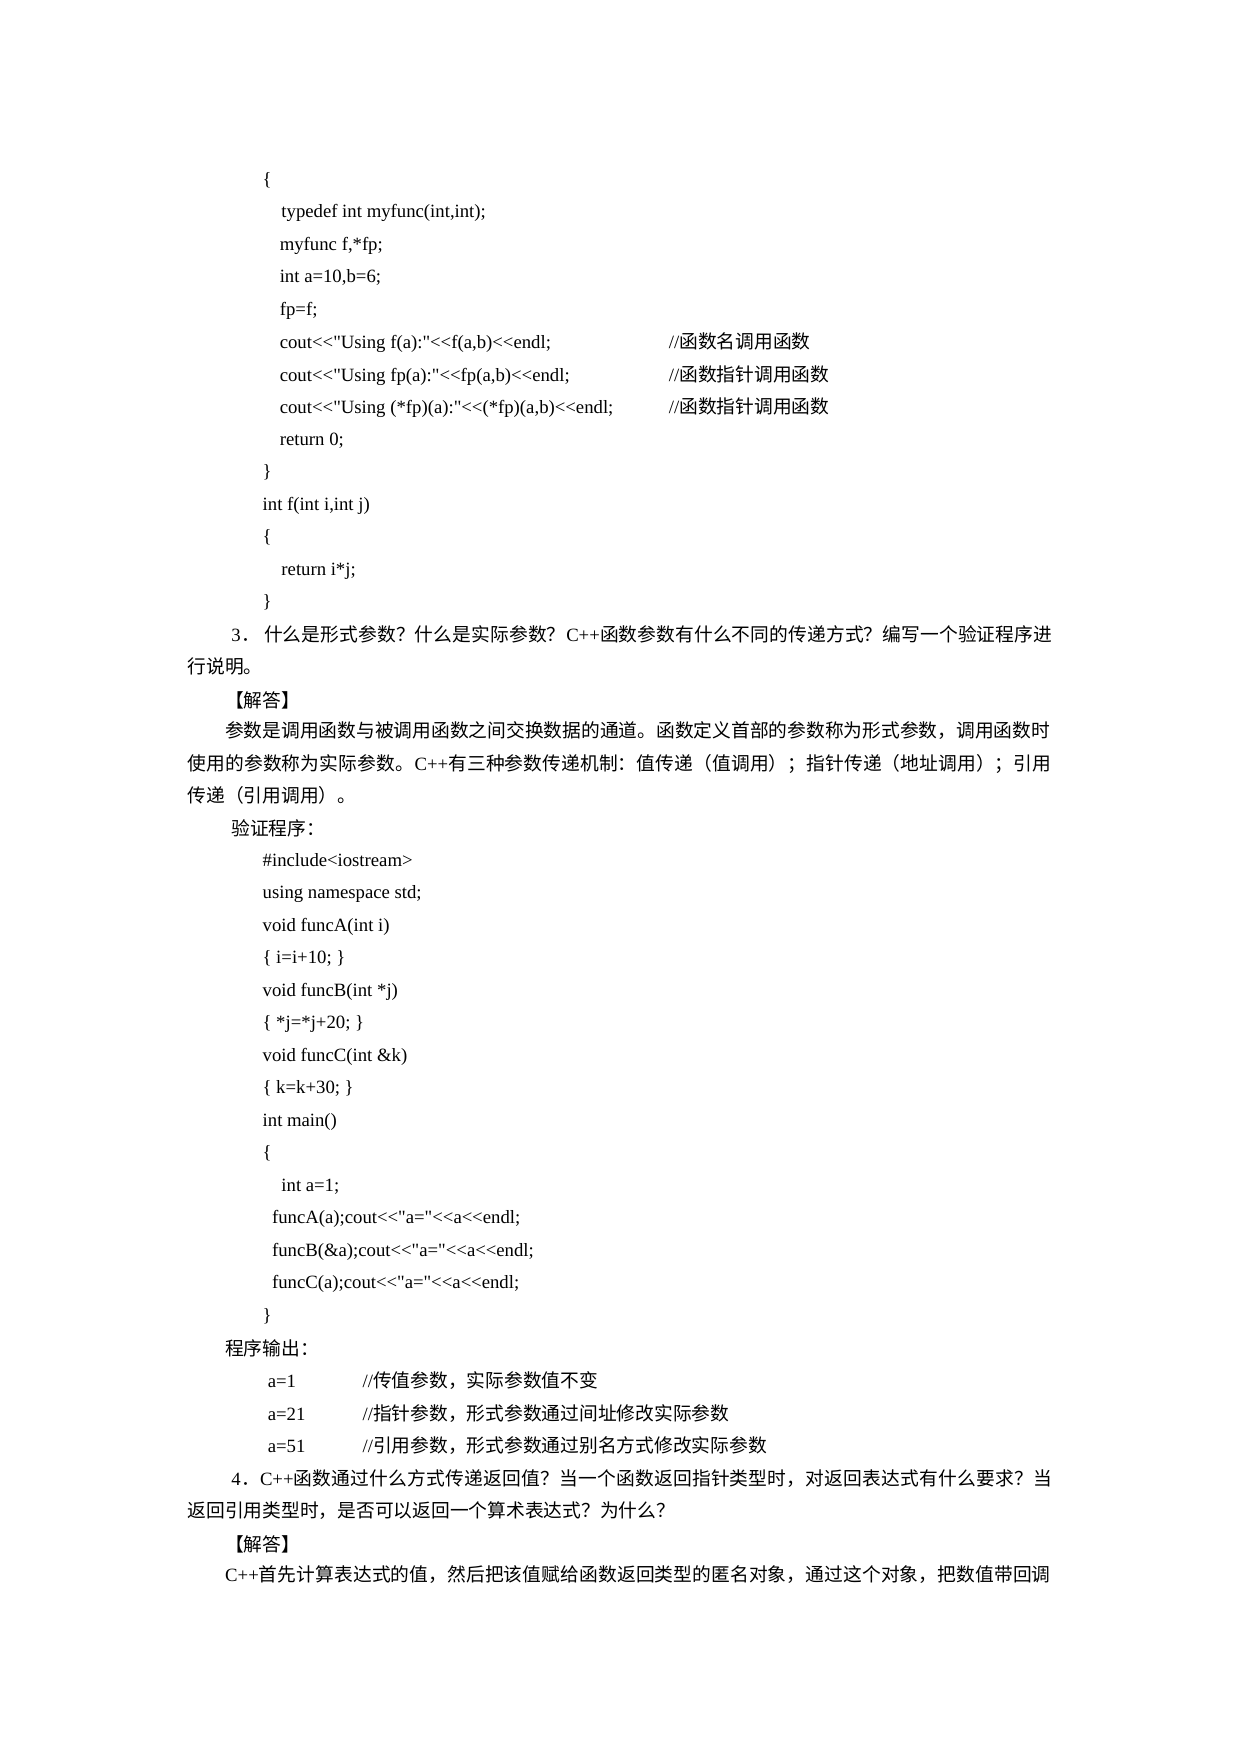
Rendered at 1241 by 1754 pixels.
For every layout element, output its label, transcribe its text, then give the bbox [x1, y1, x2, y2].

text funcC(a);cout<<"a="<<a<<endl; [187, 1266, 1053, 1298]
text funcB(&a);cout<<"a="<<a<<endl; [187, 1233, 1053, 1266]
text 验证程序： [187, 811, 1053, 843]
text a=1 //传值参数，实际参数值不变 [187, 1363, 1053, 1396]
text 4．C++函数通过什么方式传递返回值？当一个函数返回指针类型时，对返回表达式有什么要求？当返回引用类型时，是否可以返回一个算术表达式？为什么？ [187, 1461, 1053, 1526]
text typedef int myfunc(int,int); [187, 194, 1053, 227]
text #include<iostream> [187, 843, 1053, 876]
text { k=k+30; } [187, 1071, 1053, 1103]
text int a=1; [187, 1168, 1053, 1201]
text 程序输出： [187, 1331, 1053, 1363]
text myfunc f,*fp; [187, 227, 1053, 259]
text 参数是调用函数与被调用函数之间交换数据的通道。函数定义首部的参数称为形式参数，调用函数时使用的参数称为实际参数。C++有三种参数传递机制：值传递（值调用）；指针传递（地址调用）；引用传递（引用调用）。 [187, 713, 1053, 811]
text 3． 什么是形式参数？什么是实际参数？C++函数参数有什么不同的传递方式？编写一个验证程序进行说明。 [187, 617, 1053, 682]
text cout<<"Using (*fp)(a):"<<(*fp)(a,b)<<endl; //函数指针调用函数 [187, 389, 1053, 422]
text { [187, 1136, 1053, 1168]
text } [187, 454, 1053, 487]
text { i=i+10; } [187, 941, 1053, 973]
text } [187, 584, 1053, 617]
text { [187, 519, 1053, 552]
text void funcA(int i) [187, 908, 1053, 941]
text void funcB(int *j) [187, 973, 1053, 1006]
text return 0; [187, 422, 1053, 454]
text void funcC(int &k) [187, 1038, 1053, 1071]
text fp=f; [187, 292, 1053, 324]
text int f(int i,int j) [187, 487, 1053, 519]
text 【解答】 [187, 1526, 1053, 1557]
text a=21 //指针参数，形式参数通过间址修改实际参数 [187, 1396, 1053, 1428]
text funcA(a);cout<<"a="<<a<<endl; [187, 1201, 1053, 1233]
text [187, 1557, 1053, 1589]
text using namespace std; [187, 876, 1053, 908]
text int main() [187, 1103, 1053, 1136]
text a=51 //引用参数，形式参数通过别名方式修改实际参数 [187, 1428, 1053, 1461]
text int a=10,b=6; [187, 259, 1053, 292]
text cout<<"Using fp(a):"<<fp(a,b)<<endl; //函数指针调用函数 [187, 357, 1053, 389]
text return i*j; [187, 552, 1053, 584]
text } [187, 1298, 1053, 1331]
text 【解答】 [187, 682, 1053, 713]
text { *j=*j+20; } [187, 1006, 1053, 1038]
text cout<<"Using f(a):"<<f(a,b)<<endl; //函数名调用函数 [187, 324, 1053, 357]
text { [187, 162, 1053, 194]
